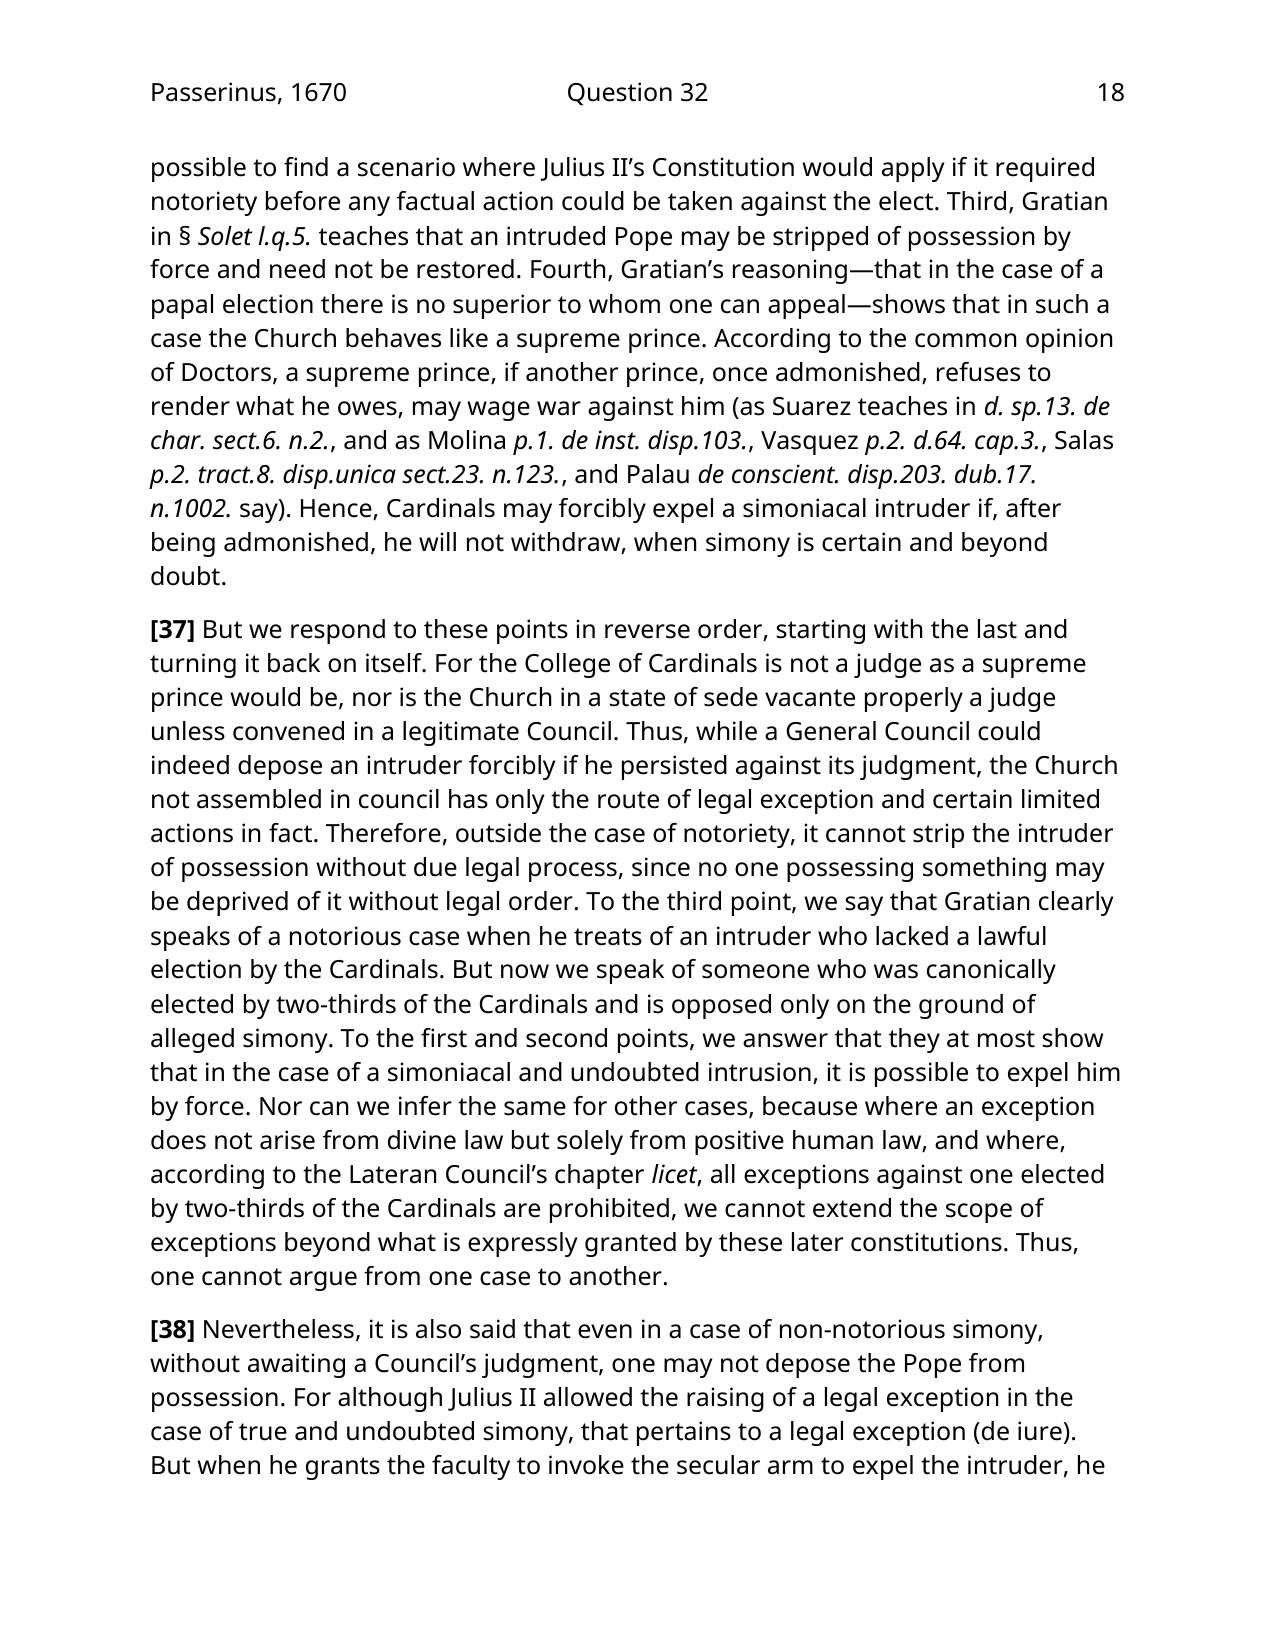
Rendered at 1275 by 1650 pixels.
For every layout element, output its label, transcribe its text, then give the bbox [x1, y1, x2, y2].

text [37] But we respond to these points in reverse order, starting with the last and turning it back on itself. For the College of Cardinals is not a judge as a supreme prince would be, nor is the Church in a state of sede vacante properly a judge unless convened in a legitimate Council. Thus, while a General Council could indeed depose an intruder forcibly if he persisted against its judgment, the Church not assembled in council has only the route of legal exception and certain limited actions in fact. Therefore, outside the case of notoriety, it cannot strip the intruder of possession without due legal process, since no one possessing something may be deprived of it without legal order. To the third point, we say that Gratian clearly speaks of a notorious case when he treats of an intruder who lacked a lawful election by the Cardinals. But now we speak of someone who was canonically elected by two-thirds of the Cardinals and is opposed only on the ground of alleged simony. To the first and second points, we answer that they at most show that in the case of a simoniacal and undoubted intrusion, it is possible to expel him by force. Nor can we infer the same for other cases, because where an exception does not arise from divine law but solely from positive human law, and where, according to the Lateran Council’s chapter licet, all exceptions against one elected by two-thirds of the Cardinals are prohibited, we cannot extend the scope of exceptions beyond what is expressly granted by these later constitutions. Thus, one cannot argue from one case to another. [150, 612, 1125, 1293]
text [150, 1312, 1125, 1482]
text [150, 150, 1125, 593]
